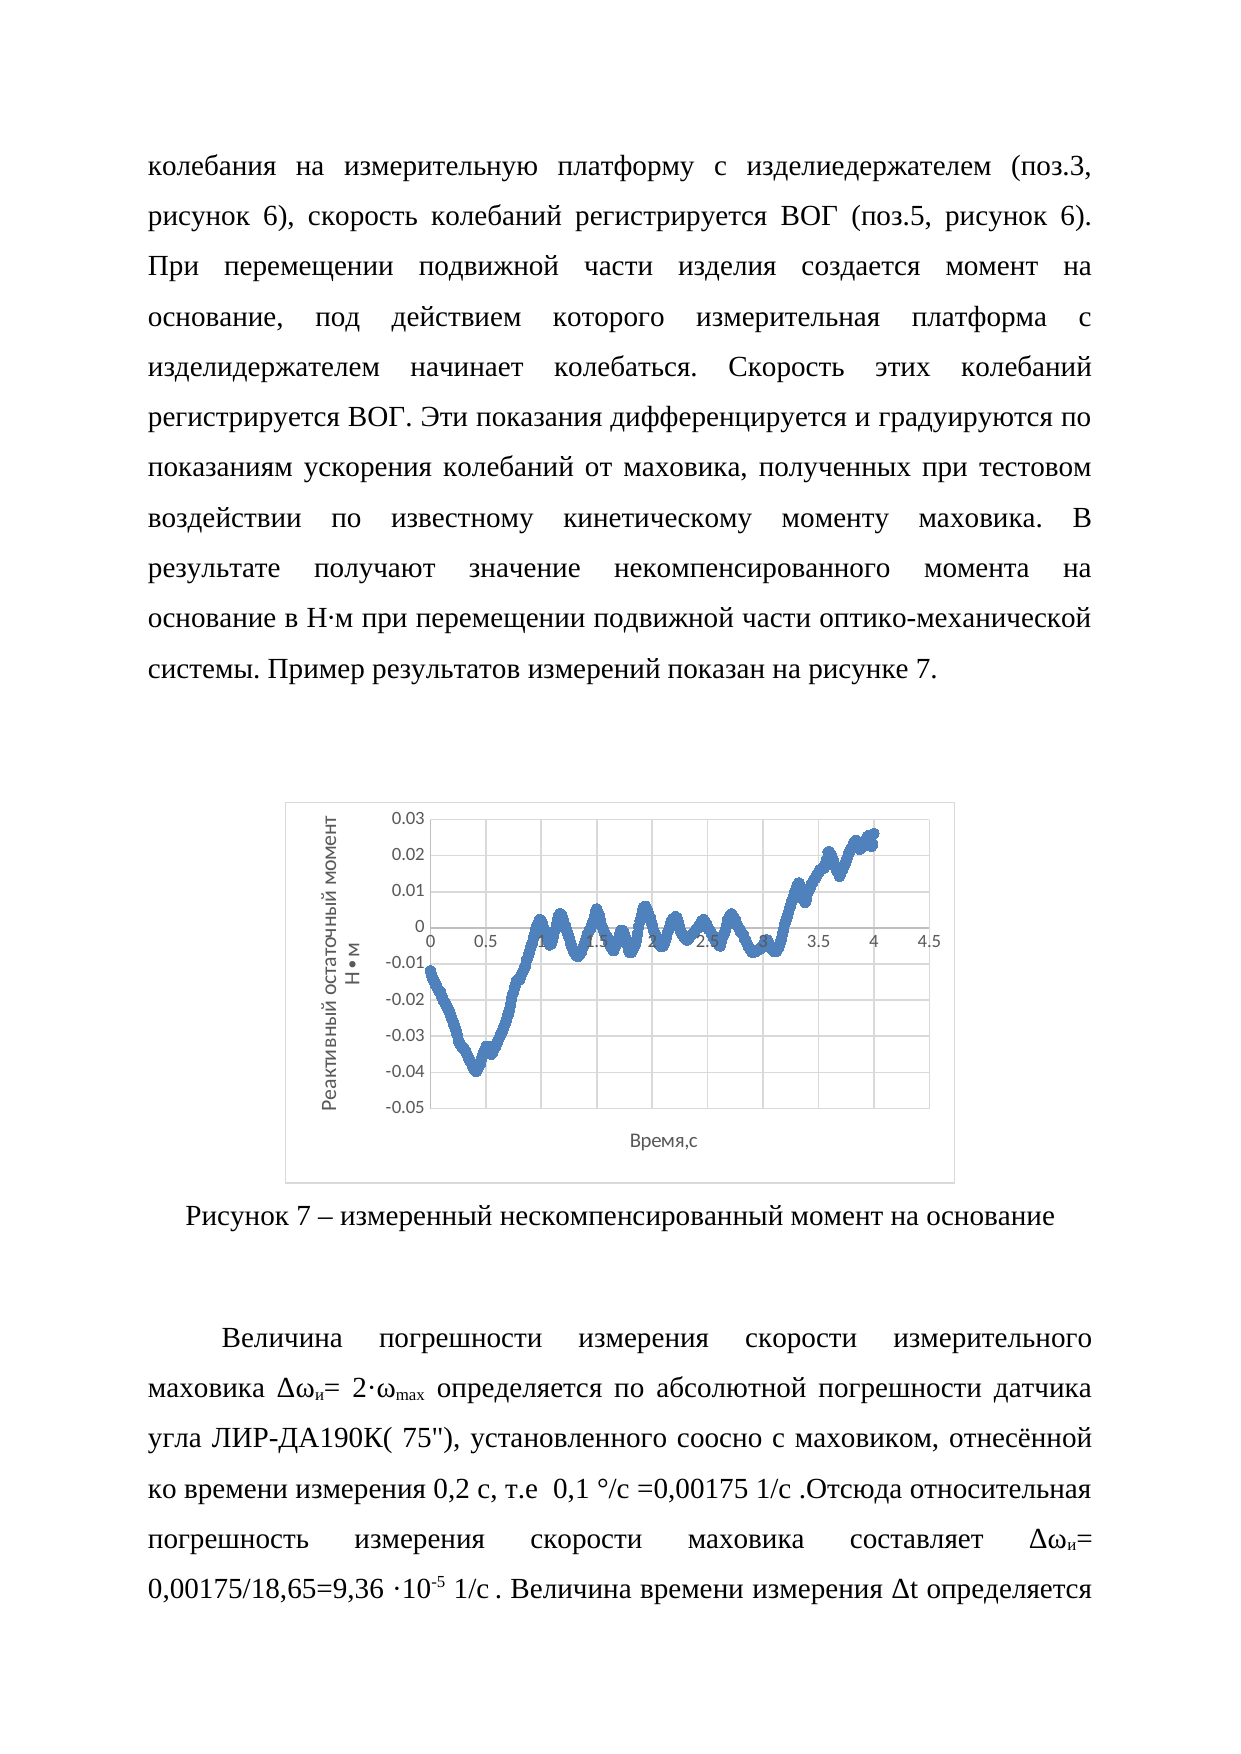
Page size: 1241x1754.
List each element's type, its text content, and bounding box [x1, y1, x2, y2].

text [148, 148, 1092, 684]
text Рисунок 7 – измеренный нескомпенсированный момент на основание [148, 1198, 1092, 1232]
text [148, 1320, 1092, 1605]
